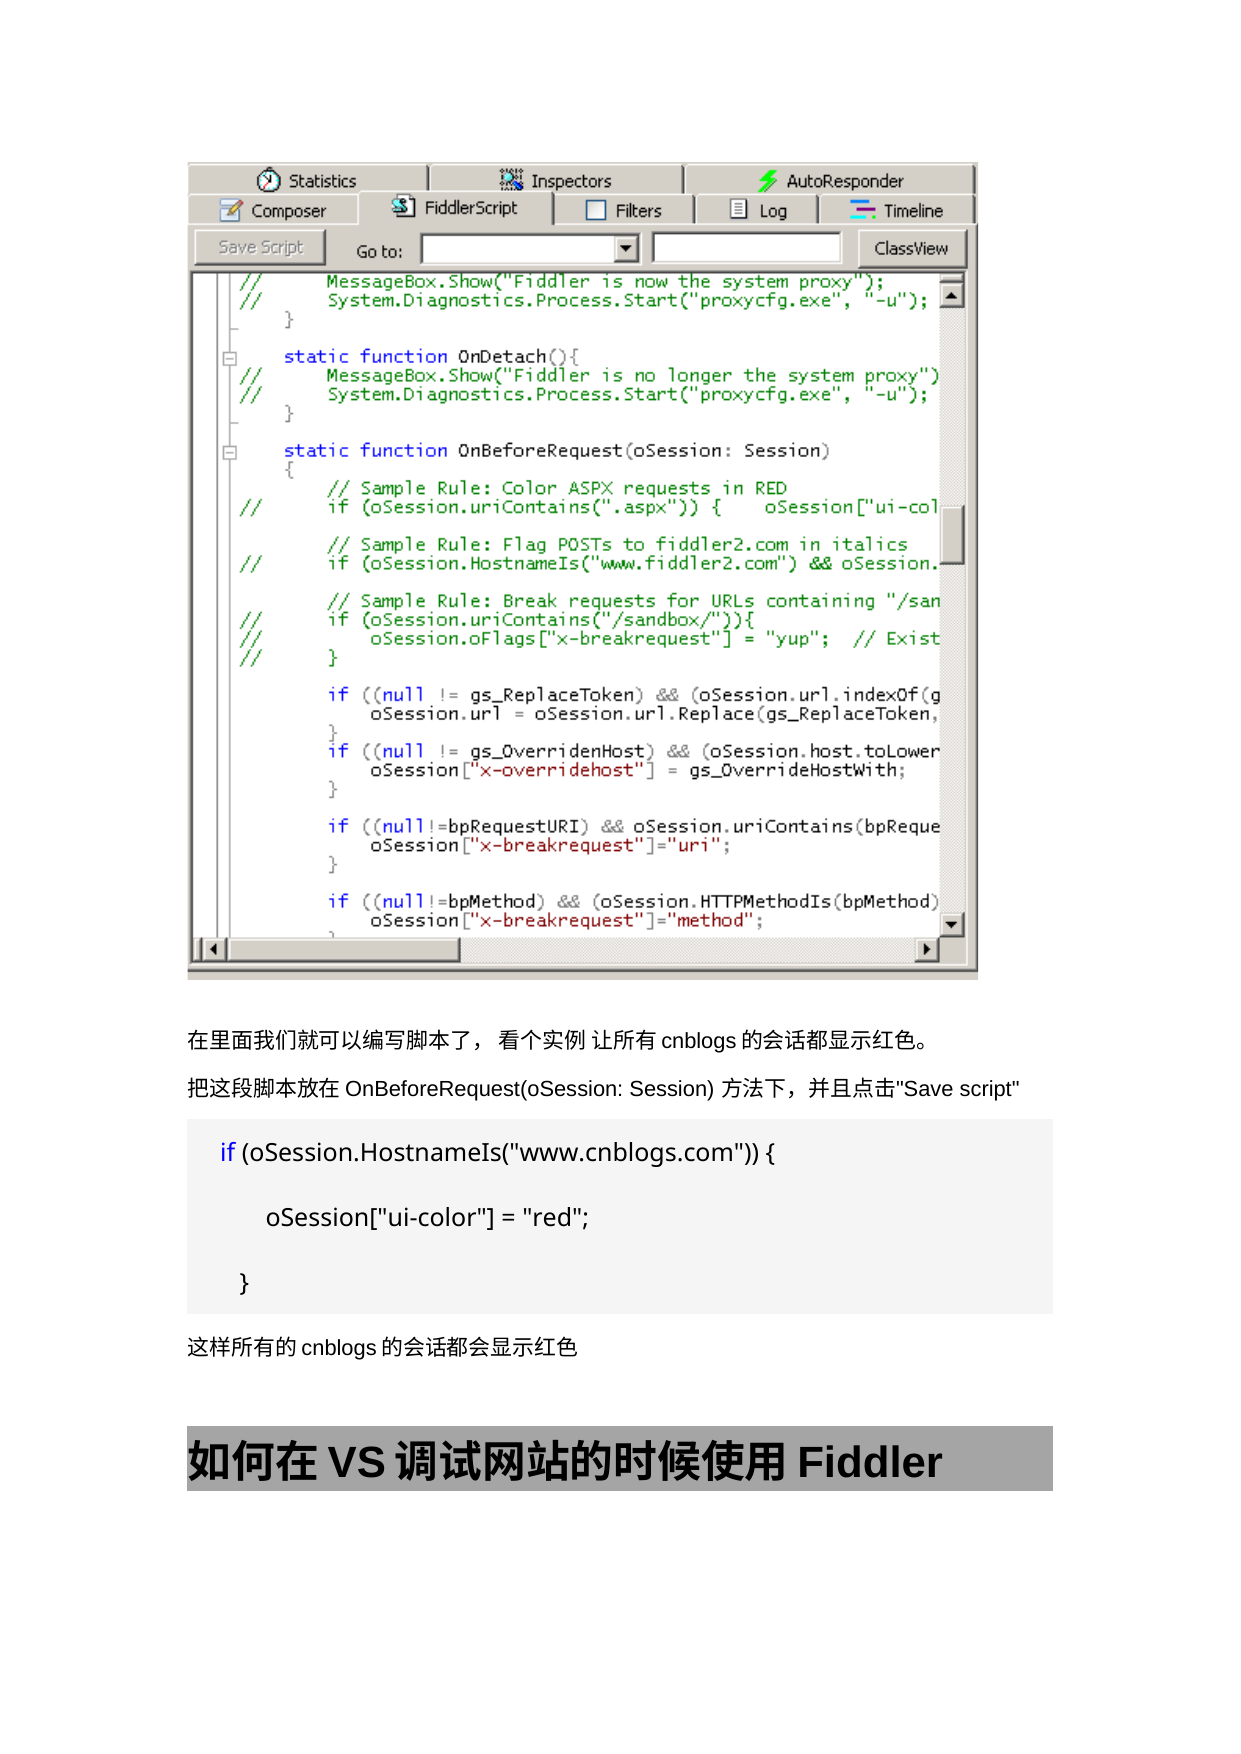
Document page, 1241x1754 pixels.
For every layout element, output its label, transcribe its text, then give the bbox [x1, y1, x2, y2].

text 在里面我们就可以编写脚本了， 看个实例 让所有cnblogs的会话都显示红色。 [187, 1023, 1053, 1055]
text if (oSession.HostnameIs("www.cnblogs.com")) { oSession["ui-color"] = "red"; } [187, 1119, 1053, 1314]
text 把这段脚本放在OnBeforeRequest(oSession: Session) 方法下，并且点击"Save script" [187, 1071, 1053, 1103]
picture [187, 162, 979, 980]
text 如何在VS调试网站的时候使用Fiddler [187, 1426, 1053, 1491]
text 这样所有的cnblogs的会话都会显示红色 [187, 1329, 1053, 1362]
